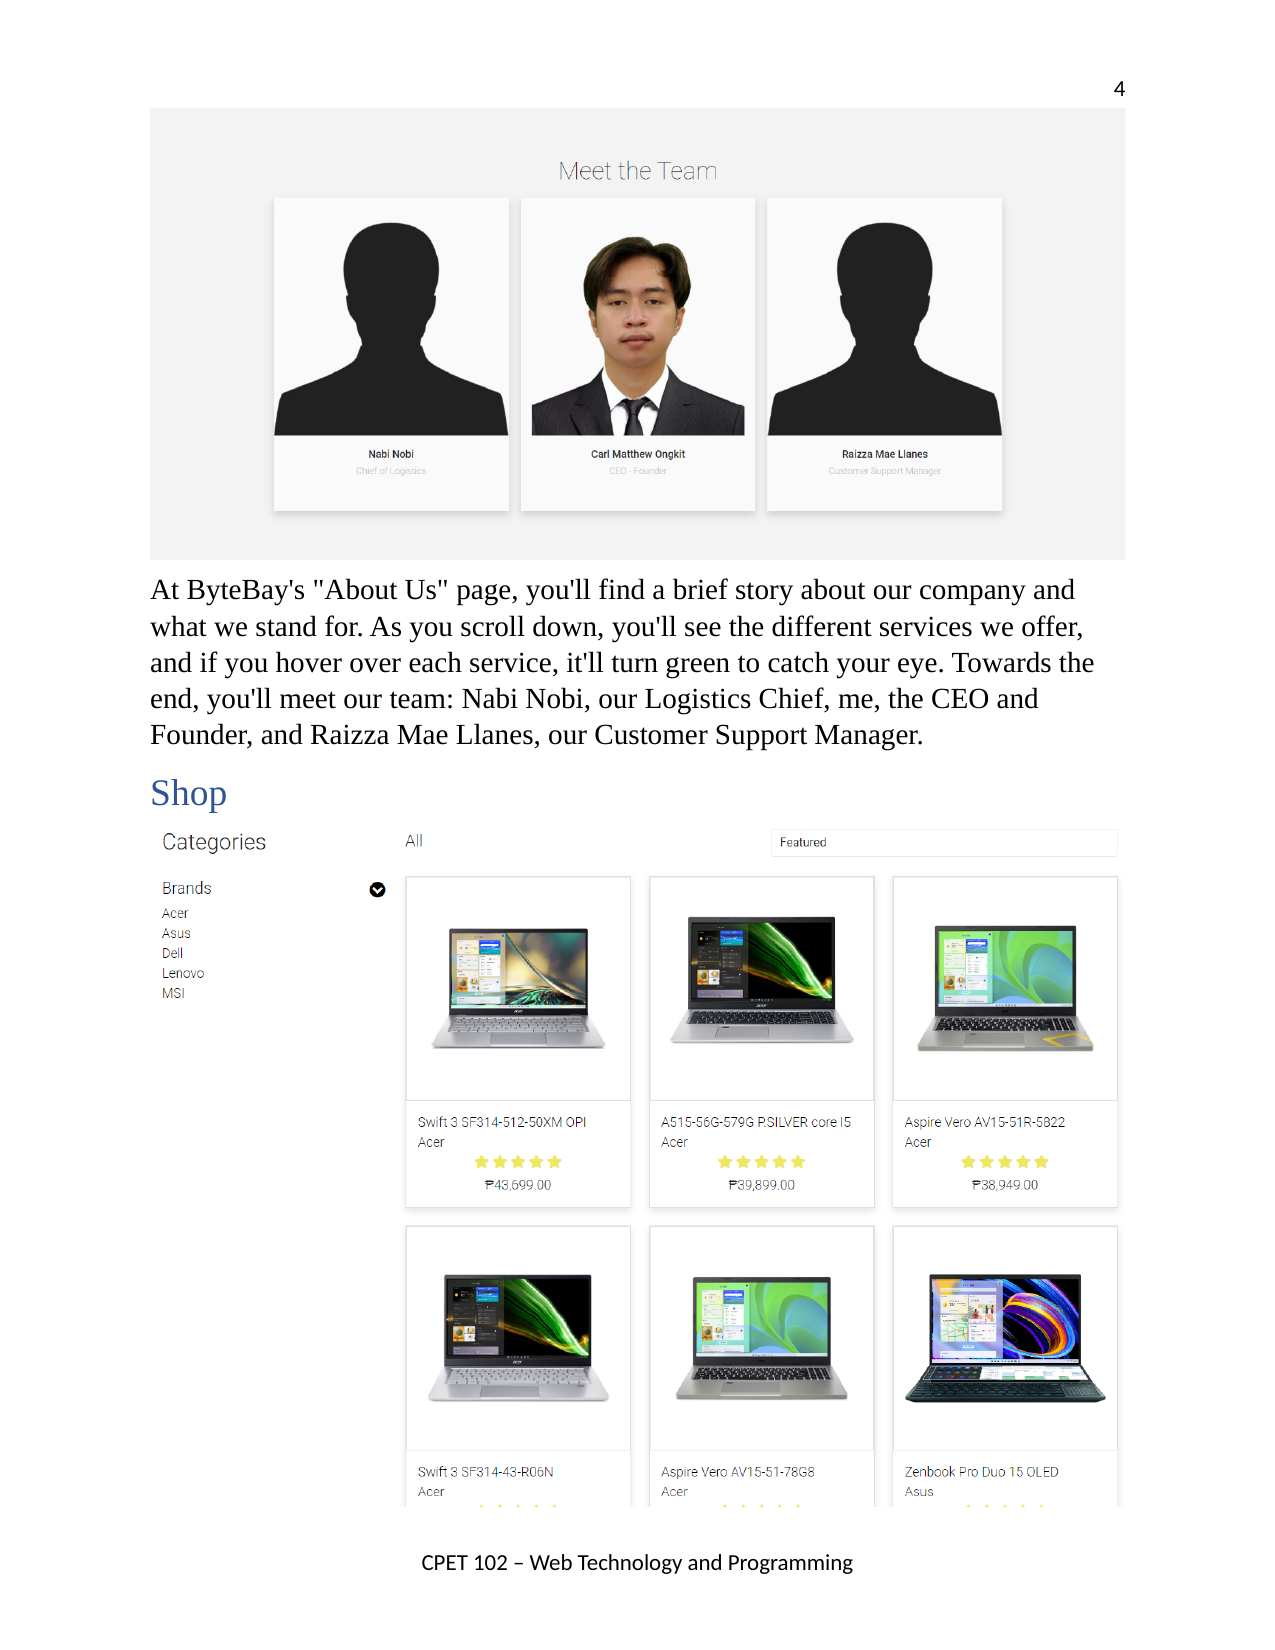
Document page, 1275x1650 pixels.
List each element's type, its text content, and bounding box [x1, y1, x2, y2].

subtitle Shop [150, 770, 1125, 813]
picture [150, 821, 1125, 1507]
picture [150, 108, 1125, 560]
text At ByteBay's "About Us" page, you'll find a brief story about our company and what we stand for. As you scroll down, you'll see the different services we offer, and if you hover over each service, it'll turn green to catch your eye. Towards the end, you'll meet our team: Nabi Nobi, our Logistics Chief, me, the CEO and Founder, and Raizza Mae Llanes, our Customer Support Manager. [150, 572, 1125, 751]
